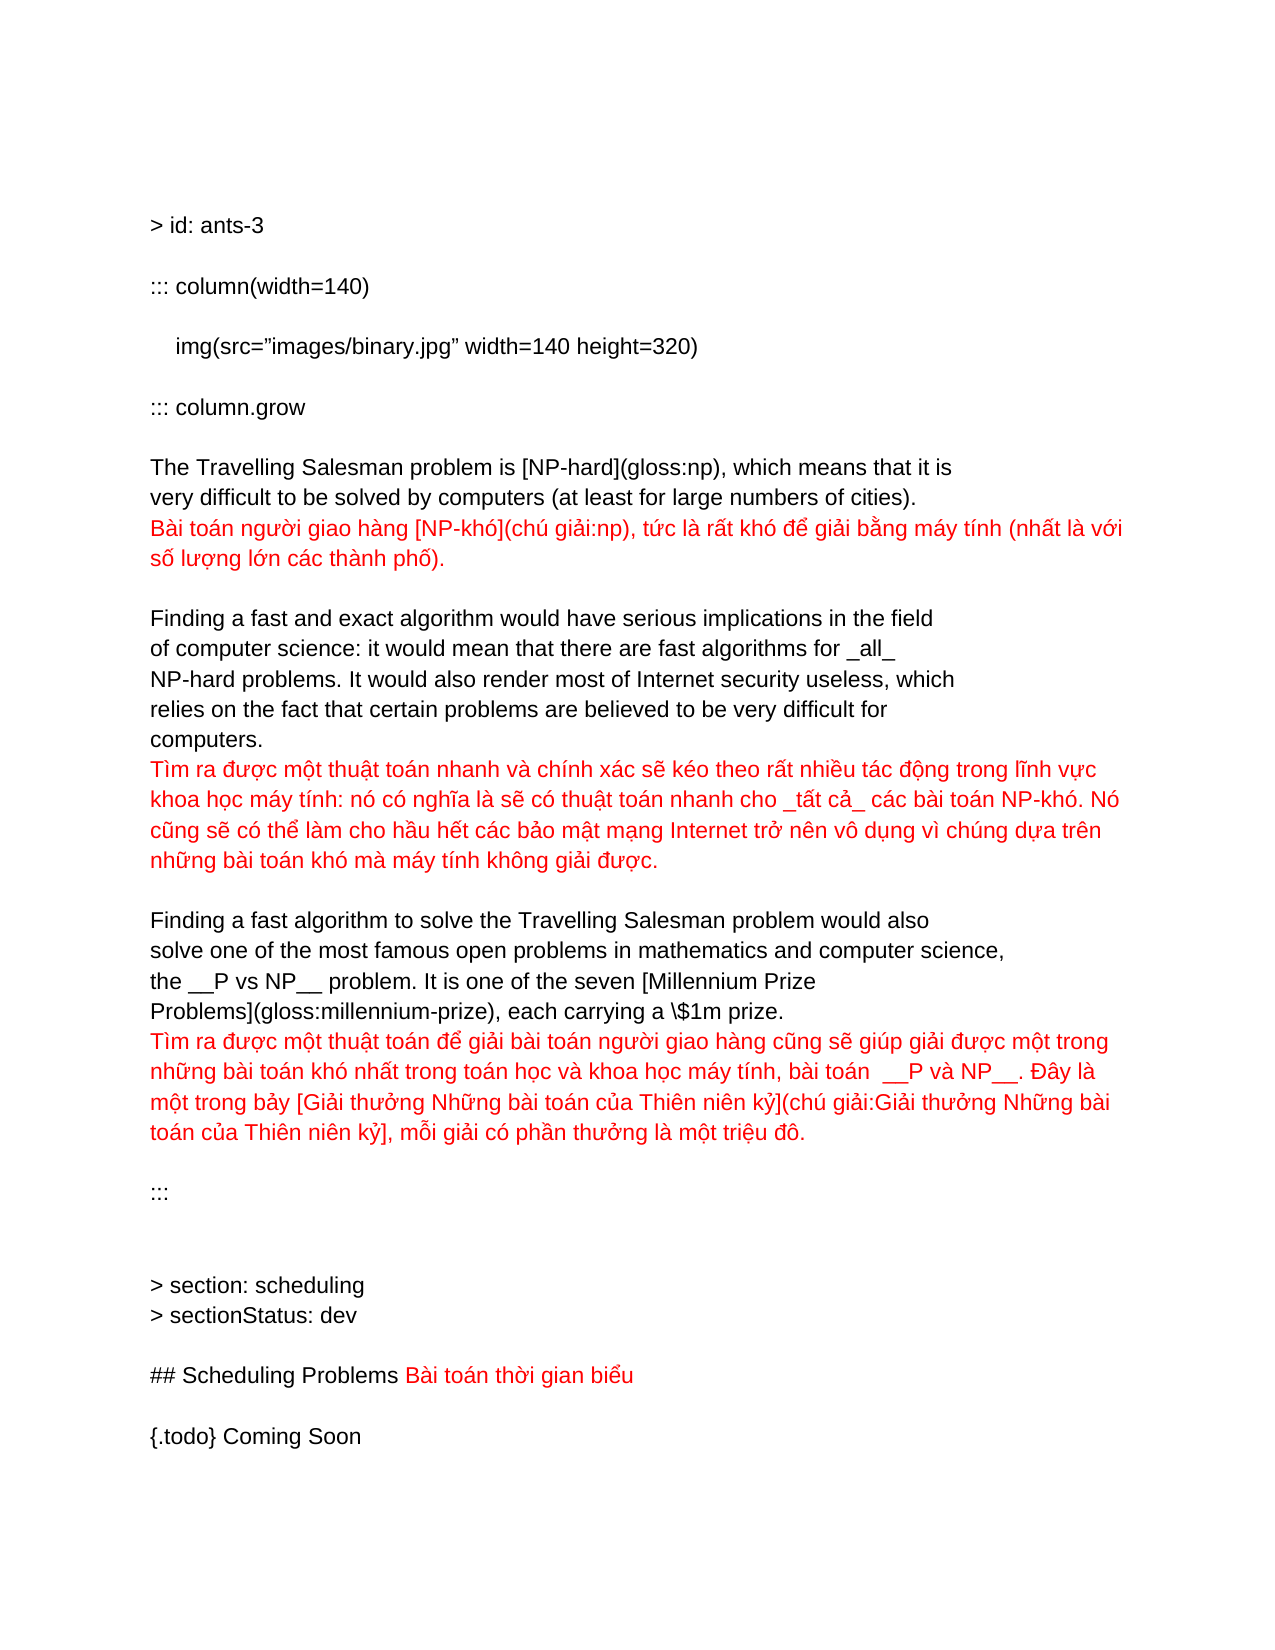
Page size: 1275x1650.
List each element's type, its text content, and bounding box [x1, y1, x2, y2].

text Finding a fast and exact algorithm would have serious implications in the field [150, 605, 1125, 632]
text computers. [150, 726, 1125, 752]
text very difficult to be solved by computers (at least for large numbers of cities). [150, 484, 1125, 511]
text Tìm ra được một thuật toán để giải bài toán người giao hàng cũng sẽ giúp giải được một trong những bài toán khó nhất trong toán học và khoa học máy tính, bài toán __P và NP__. Đây là một trong bảy [Giải thưởng Những bài toán của Thiên niên kỷ](chú giải:Giải thưởng Những bài toán của Thiên niên kỷ], mỗi giải có phần thưởng là một triệu đô. [150, 1028, 1125, 1145]
text of computer science: it would mean that there are fast algorithms for _all_ [150, 635, 1125, 662]
text ::: [150, 1179, 1125, 1206]
text solve one of the most famous open problems in mathematics and computer science, [150, 937, 1125, 964]
text > sectionStatus: dev [150, 1302, 1125, 1328]
text ## Scheduling Problems Bài toán thời gian biểu [150, 1362, 1125, 1389]
text {.todo} Coming Soon [150, 1423, 1125, 1449]
text > id: ants-3 [150, 212, 1125, 239]
text > section: scheduling [150, 1272, 1125, 1298]
text NP-hard problems. It would also render most of Internet security useless, which [150, 666, 1125, 692]
text Tìm ra được một thuật toán nhanh và chính xác sẽ kéo theo rất nhiều tác động trong lĩnh vực khoa học máy tính: nó có nghĩa là sẽ có thuật toán nhanh cho _tất cả_ các bài toán NP-khó. Nó cũng sẽ có thể làm cho hầu hết các bảo mật mạng Internet trở nên vô dụng vì chúng dựa trên những bài toán khó mà máy tính không giải được. [150, 756, 1125, 873]
text img(src=”images/binary.jpg” width=140 height=320) [150, 333, 1125, 360]
text Bài toán người giao hàng [NP-khó](chú giải:np), tức là rất khó để giải bằng máy tính (nhất là với số lượng lớn các thành phố). [150, 514, 1125, 571]
text ::: column(width=140) [150, 273, 1125, 299]
text relies on the fact that certain problems are believed to be very difficult for [150, 696, 1125, 722]
text The Travelling Salesman problem is [NP-hard](gloss:np), which means that it is [150, 454, 1125, 481]
text ::: column.grow [150, 394, 1125, 420]
text Finding a fast algorithm to solve the Travelling Salesman problem would also [150, 907, 1125, 934]
text Problems](gloss:millennium-prize), each carrying a \$1m prize. [150, 998, 1125, 1024]
text the __P vs NP__ problem. It is one of the seven [Millennium Prize [150, 968, 1125, 994]
